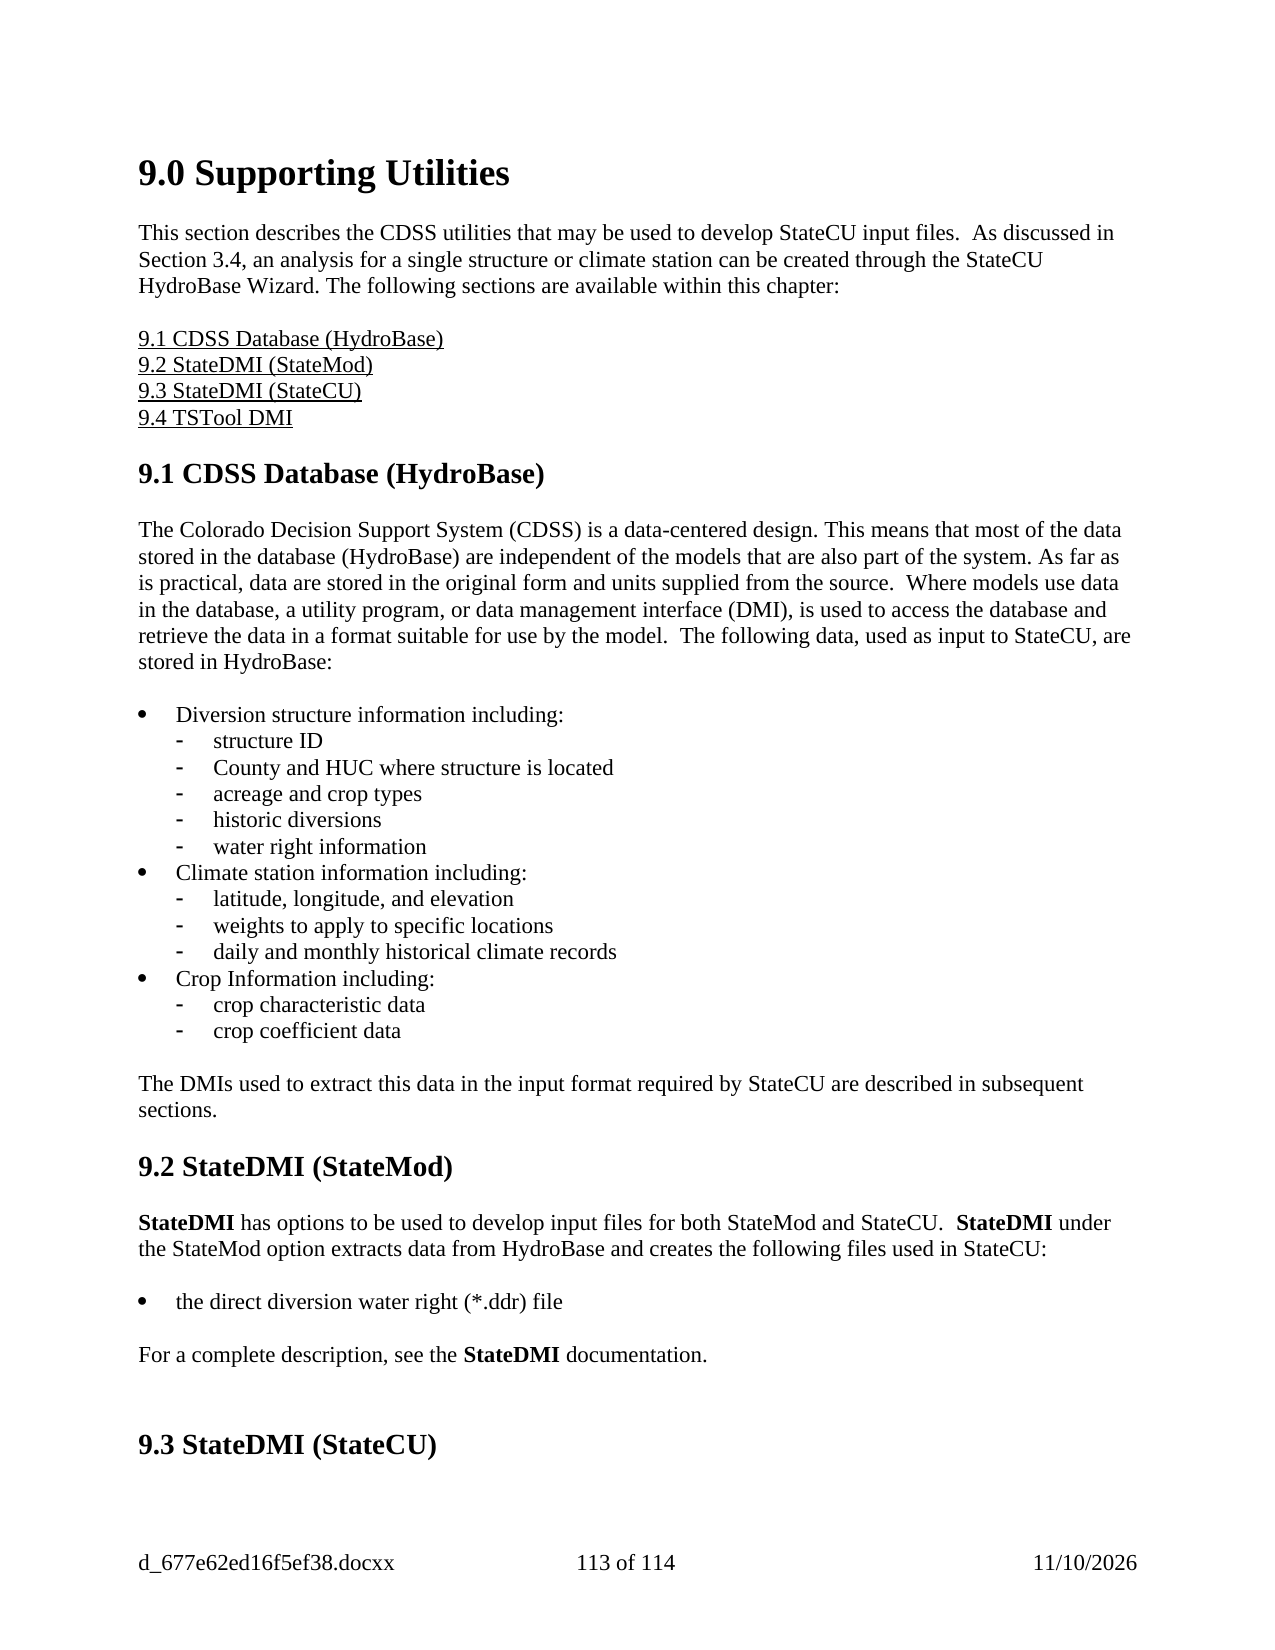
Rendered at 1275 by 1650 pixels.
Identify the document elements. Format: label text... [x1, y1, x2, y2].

text 9.2 StateDMI (StateMod) [138, 351, 1137, 378]
text 9.4 TSTool DMI [138, 404, 1137, 430]
list County and HUC where structure is located [176, 754, 1137, 780]
subtitle 9.0 Supporting Utilities [138, 150, 1137, 193]
text The DMIs used to extract this data in the input format required by StateCU are described in subsequent sections. [138, 1070, 1137, 1123]
list Climate station information including: [138, 859, 1137, 886]
list daily and monthly historical climate records [176, 938, 1137, 964]
text StateDMI has options to be used to develop input files for both StateMod and StateCU. StateDMI under the StateMod option extracts data from HydroBase and creates the following files used in StateCU: [138, 1209, 1137, 1262]
list water right information [176, 833, 1137, 859]
list the direct diversion water right (*.ddr) file [138, 1288, 1137, 1314]
list weights to apply to specific locations [176, 912, 1137, 938]
subtitle 9.2 StateDMI (StateMod) [138, 1149, 1137, 1183]
subtitle 9.3 StateDMI (StateCU) [138, 1427, 1137, 1461]
list historic diversions [176, 806, 1137, 833]
text For a complete description, see the StateDMI documentation. [138, 1341, 1137, 1367]
text The Colorado Decision Support System (CDSS) is a data-centered design. This means that most of the data stored in the database (HydroBase) are independent of the models that are also part of the system. As far as is practical, data are stored in the original form and units supplied from the source. Where models use data in the database, a utility program, or data management interface (DMI), is used to access the database and retrieve the data in a format suitable for use by the model. The following data, used as input to StateCU, are stored in HydroBase: [138, 517, 1137, 675]
subtitle 9.1 CDSS Database (HydroBase) [138, 457, 1137, 490]
text This section describes the CDSS utilities that may be used to develop StateCU input files. As discussed in Section 3.4, an analysis for a single structure or climate station can be created through the StateCU HydroBase Wizard. The following sections are available within this chapter: [138, 219, 1137, 298]
list crop coefficient data [176, 1017, 1137, 1044]
list Diversion structure information including: [138, 701, 1137, 727]
list Crop Information including: [138, 964, 1137, 991]
list structure ID [176, 727, 1137, 754]
text 9.3 StateDMI (StateCU) [138, 378, 1137, 404]
list crop characteristic data [176, 991, 1137, 1017]
list acreage and crop types [176, 780, 1137, 806]
list latitude, longitude, and elevation [176, 886, 1137, 912]
text 9.1 CDSS Database (HydroBase) [138, 325, 1137, 351]
